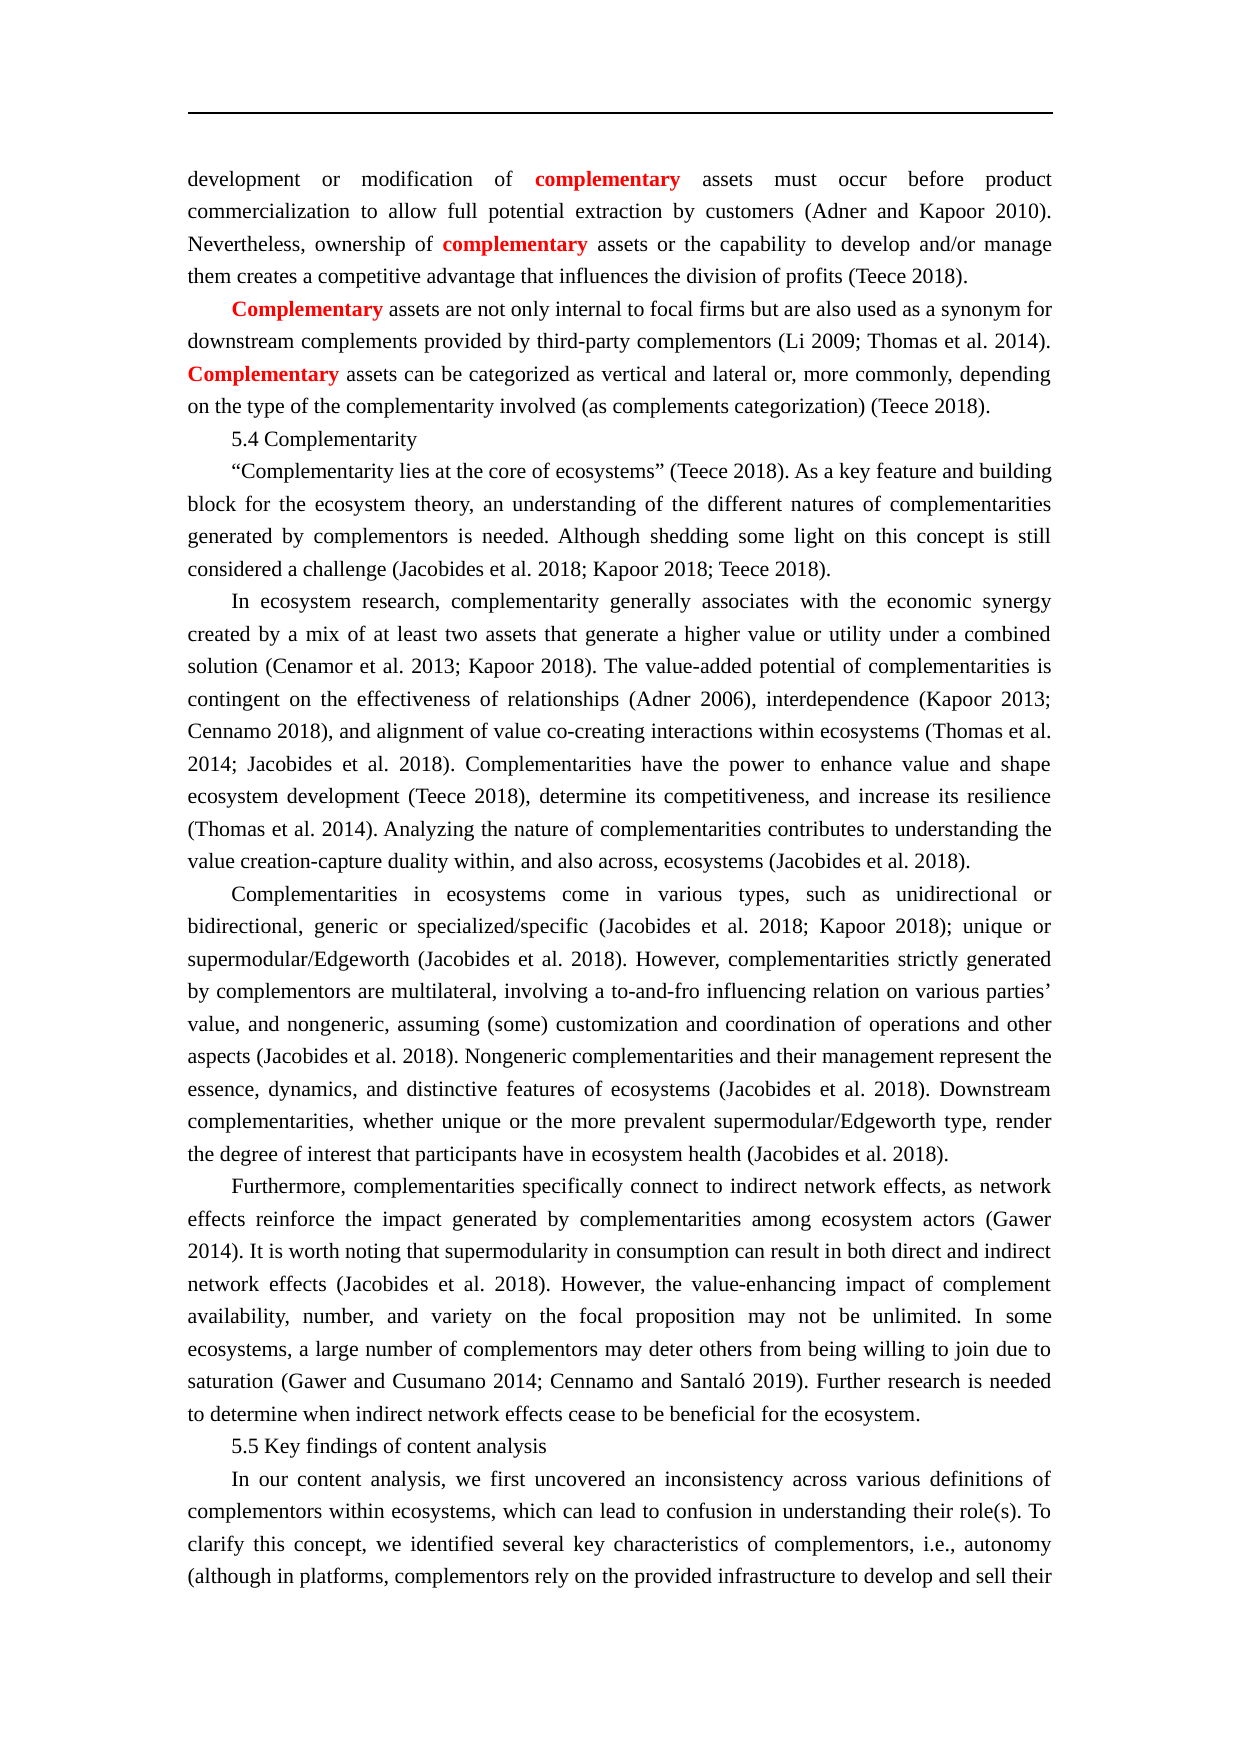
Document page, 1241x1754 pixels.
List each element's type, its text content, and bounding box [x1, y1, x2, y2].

text Complementary assets are not only internal to focal firms but are also used as a synonym for downstream complements provided by third-party complementors (Li 2009; Thomas et al. 2014). Complementary assets can be categorized as vertical and lateral or, more commonly, depending on the type of the complementarity involved (as complements categorization) (Teece 2018). [187, 292, 1053, 422]
text In ecosystem research, complementarity generally associates with the economic synergy created by a mix of at least two assets that generate a higher value or utility under a combined solution (Cenamor et al. 2013; Kapoor 2018). The value-added potential of complementarities is contingent on the effectiveness of relationships (Adner 2006), interdependence (Kapoor 2013; Cennamo 2018), and alignment of value co-creating interactions within ecosystems (Thomas et al. 2014; Jacobides et al. 2018). Complementarities have the power to enhance value and shape ecosystem development (Teece 2018), determine its competitiveness, and increase its resilience (Thomas et al. 2014). Analyzing the nature of complementarities contributes to understanding the value creation-capture duality within, and also across, ecosystems (Jacobides et al. 2018). [187, 584, 1053, 877]
text Furthermore, complementarities specifically connect to indirect network effects, as network effects reinforce the impact generated by complementarities among ecosystem actors (Gawer 2014). It is worth noting that supermodularity in consumption can result in both direct and indirect network effects (Jacobides et al. 2018). However, the value-enhancing impact of complement availability, number, and variety on the focal proposition may not be unlimited. In some ecosystems, a large number of complementors may deter others from being willing to join due to saturation (Gawer and Cusumano 2014; Cennamo and Santaló 2019). Further research is needed to determine when indirect network effects cease to be beneficial for the ecosystem. [187, 1169, 1053, 1429]
text “Complementarity lies at the core of ecosystems” (Teece 2018). As a key feature and building block for the ecosystem theory, an understanding of the different natures of complementarities generated by complementors is needed. Although shedding some light on this concept is still considered a challenge (Jacobides et al. 2018; Kapoor 2018; Teece 2018). [187, 454, 1053, 584]
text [187, 162, 1053, 292]
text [187, 1462, 1053, 1592]
text 5.5 Key findings of content analysis [187, 1429, 1053, 1462]
text Complementarities in ecosystems come in various types, such as unidirectional or bidirectional, generic or specialized/specific (Jacobides et al. 2018; Kapoor 2018); unique or supermodular/Edgeworth (Jacobides et al. 2018). However, complementarities strictly generated by complementors are multilateral, involving a to-and-fro influencing relation on various parties’ value, and nongeneric, assuming (some) customization and coordination of operations and other aspects (Jacobides et al. 2018). Nongeneric complementarities and their management represent the essence, dynamics, and distinctive features of ecosystems (Jacobides et al. 2018). Downstream complementarities, whether unique or the more prevalent supermodular/Edgeworth type, render the degree of interest that participants have in ecosystem health (Jacobides et al. 2018). [187, 877, 1053, 1169]
text 5.4 Complementarity [187, 422, 1053, 454]
